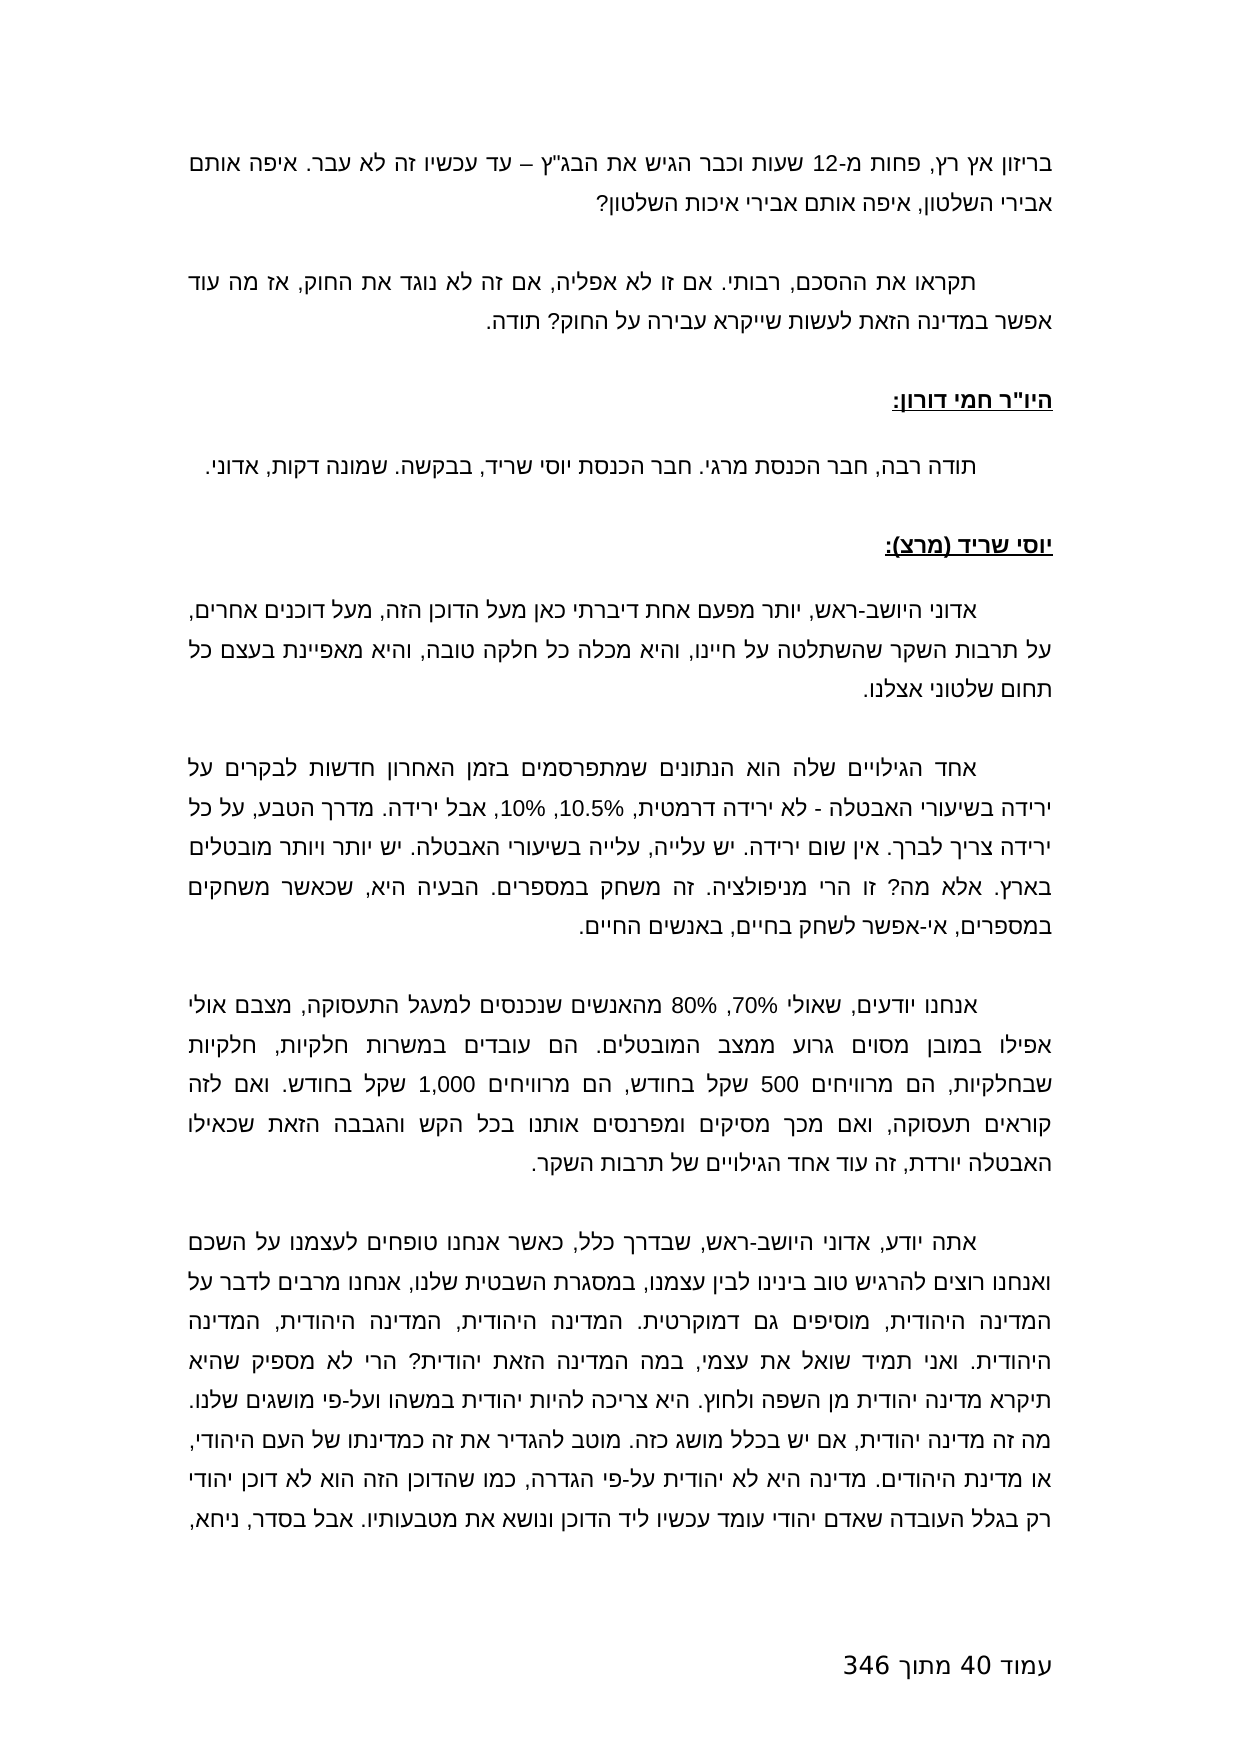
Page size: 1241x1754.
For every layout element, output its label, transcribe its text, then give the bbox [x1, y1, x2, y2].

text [187, 150, 1053, 216]
text תקראו את ההסכם, רבותי. אם זו לא אפליה, אם זה לא נוגד את החוק, אז מה עוד אפשר במדינה הזאת לעשות שייקרא עבירה על החוק? תודה. [187, 268, 1053, 334]
text אדוני היושב-ראש, יותר מפעם אחת דיברתי כאן מעל הדוכן הזה, מעל דוכנים אחרים, על תרבות השקר שהשתלטה על חיינו, והיא מכלה כל חלקה טובה, והיא מאפיינת בעצם כל תחום שלטוני אצלנו. [187, 597, 1053, 703]
text יוסי שריד (מרצ): [187, 532, 1053, 558]
text אנחנו יודעים, שאולי 70%, 80% מהאנשים שנכנסים למעגל התעסוקה, מצבם אולי אפילו במובן מסוים גרוע ממצב המובטלים. הם עובדים במשרות חלקיות, חלקיות שבחלקיות, הם מרוויחים 500 שקל בחודש, הם מרוויחים 1,000 שקל בחודש. ואם לזה קוראים תעסוקה, ואם מכך מסיקים ומפרנסים אותנו בכל הקש והגבבה הזאת שכאילו האבטלה יורדת, זה עוד אחד הגילויים של תרבות השקר. [187, 992, 1053, 1177]
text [187, 1229, 1053, 1532]
text היו"ר חמי דורון: [187, 387, 1053, 413]
text אחד הגילויים שלה הוא הנתונים שמתפרסמים בזמן האחרון חדשות לבקרים על ירידה בשיעורי האבטלה - לא ירידה דרמטית, 10.5%, 10%, אבל ירידה. מדרך הטבע, על כל ירידה צריך לברך. אין שום ירידה. יש עלייה, עלייה בשיעורי האבטלה. יש יותר ויותר מובטלים בארץ. אלא מה? זו הרי מניפולציה. זה משחק במספרים. הבעיה היא, שכאשר משחקים במספרים, אי-אפשר לשחק בחיים, באנשים החיים. [187, 755, 1053, 940]
text תודה רבה, חבר הכנסת מרגי. חבר הכנסת יוסי שריד, בבקשה. שמונה דקות, אדוני. [187, 453, 1053, 479]
